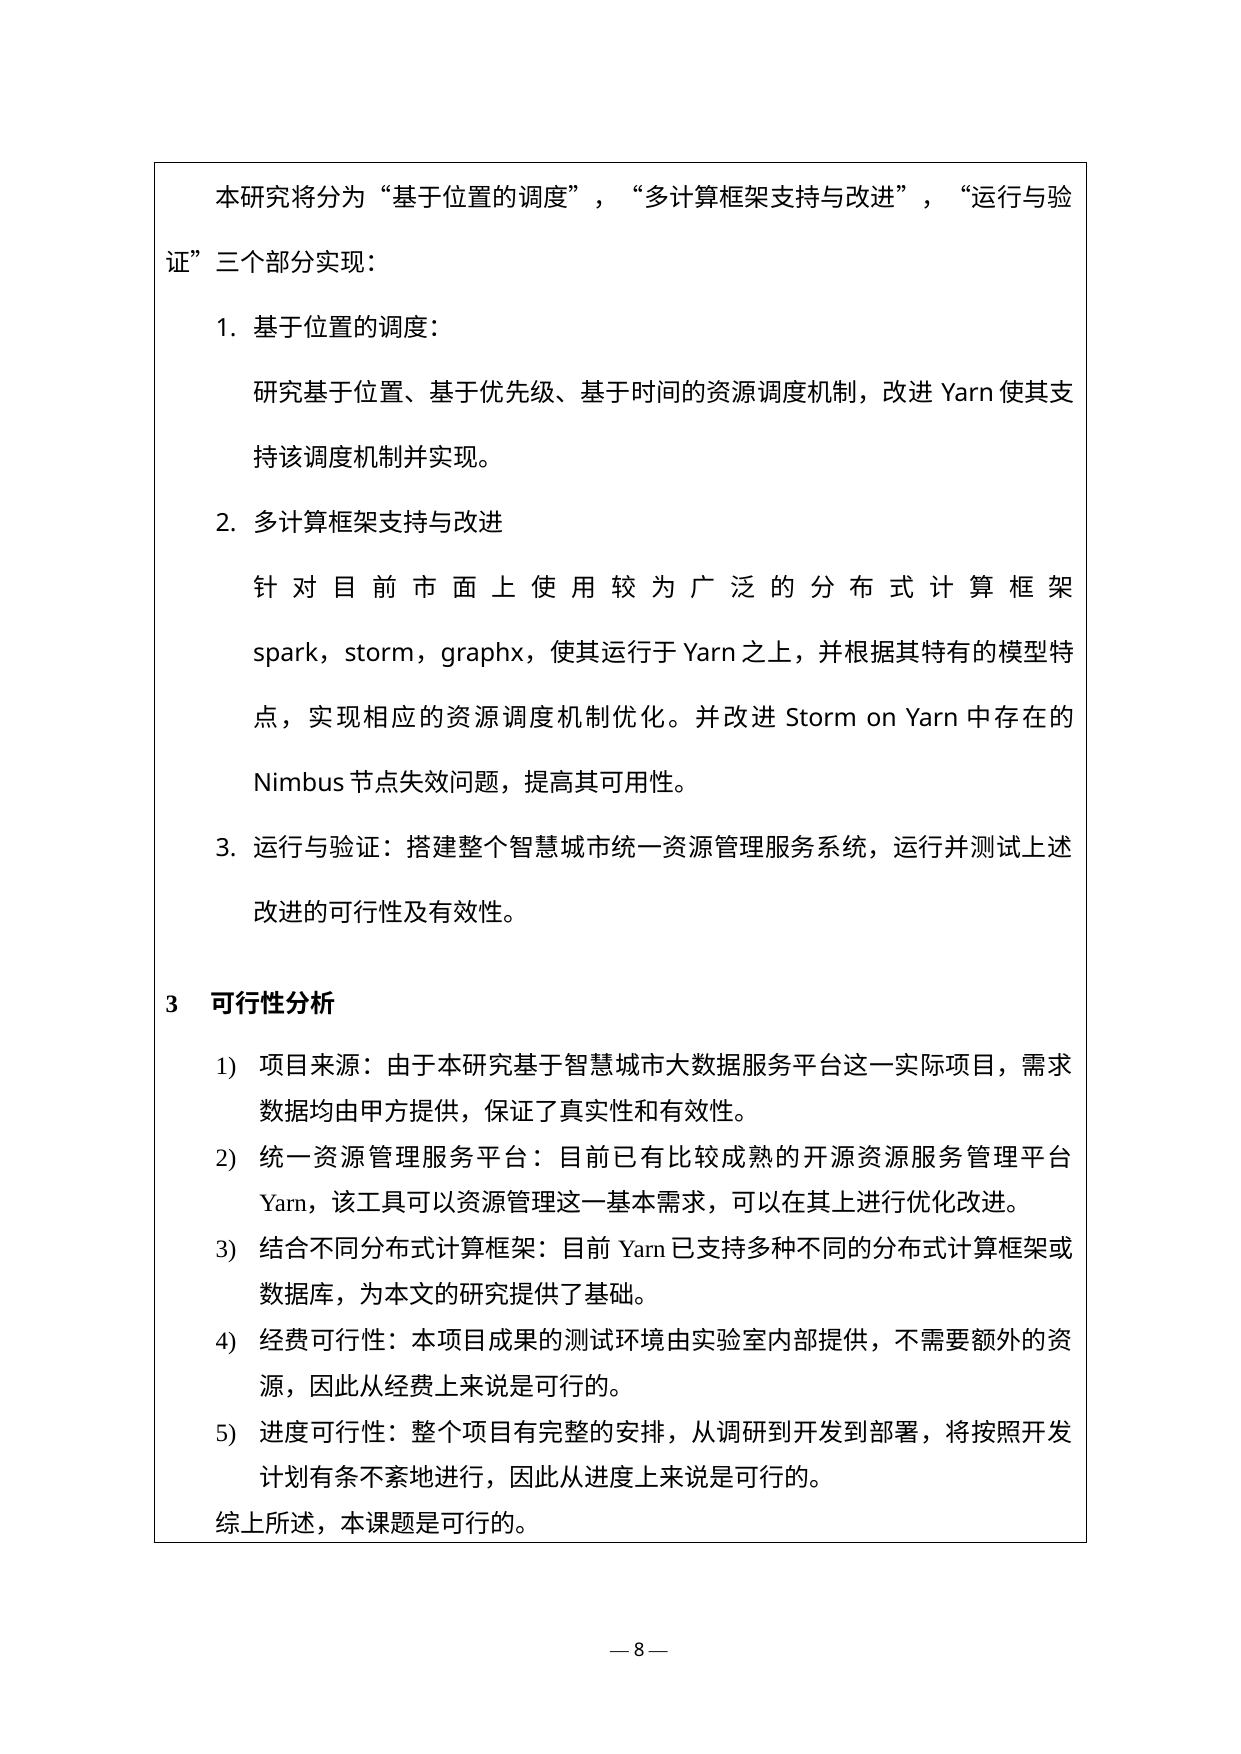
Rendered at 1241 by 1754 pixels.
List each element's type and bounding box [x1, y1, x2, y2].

table_cell [155, 163, 1086, 1542]
